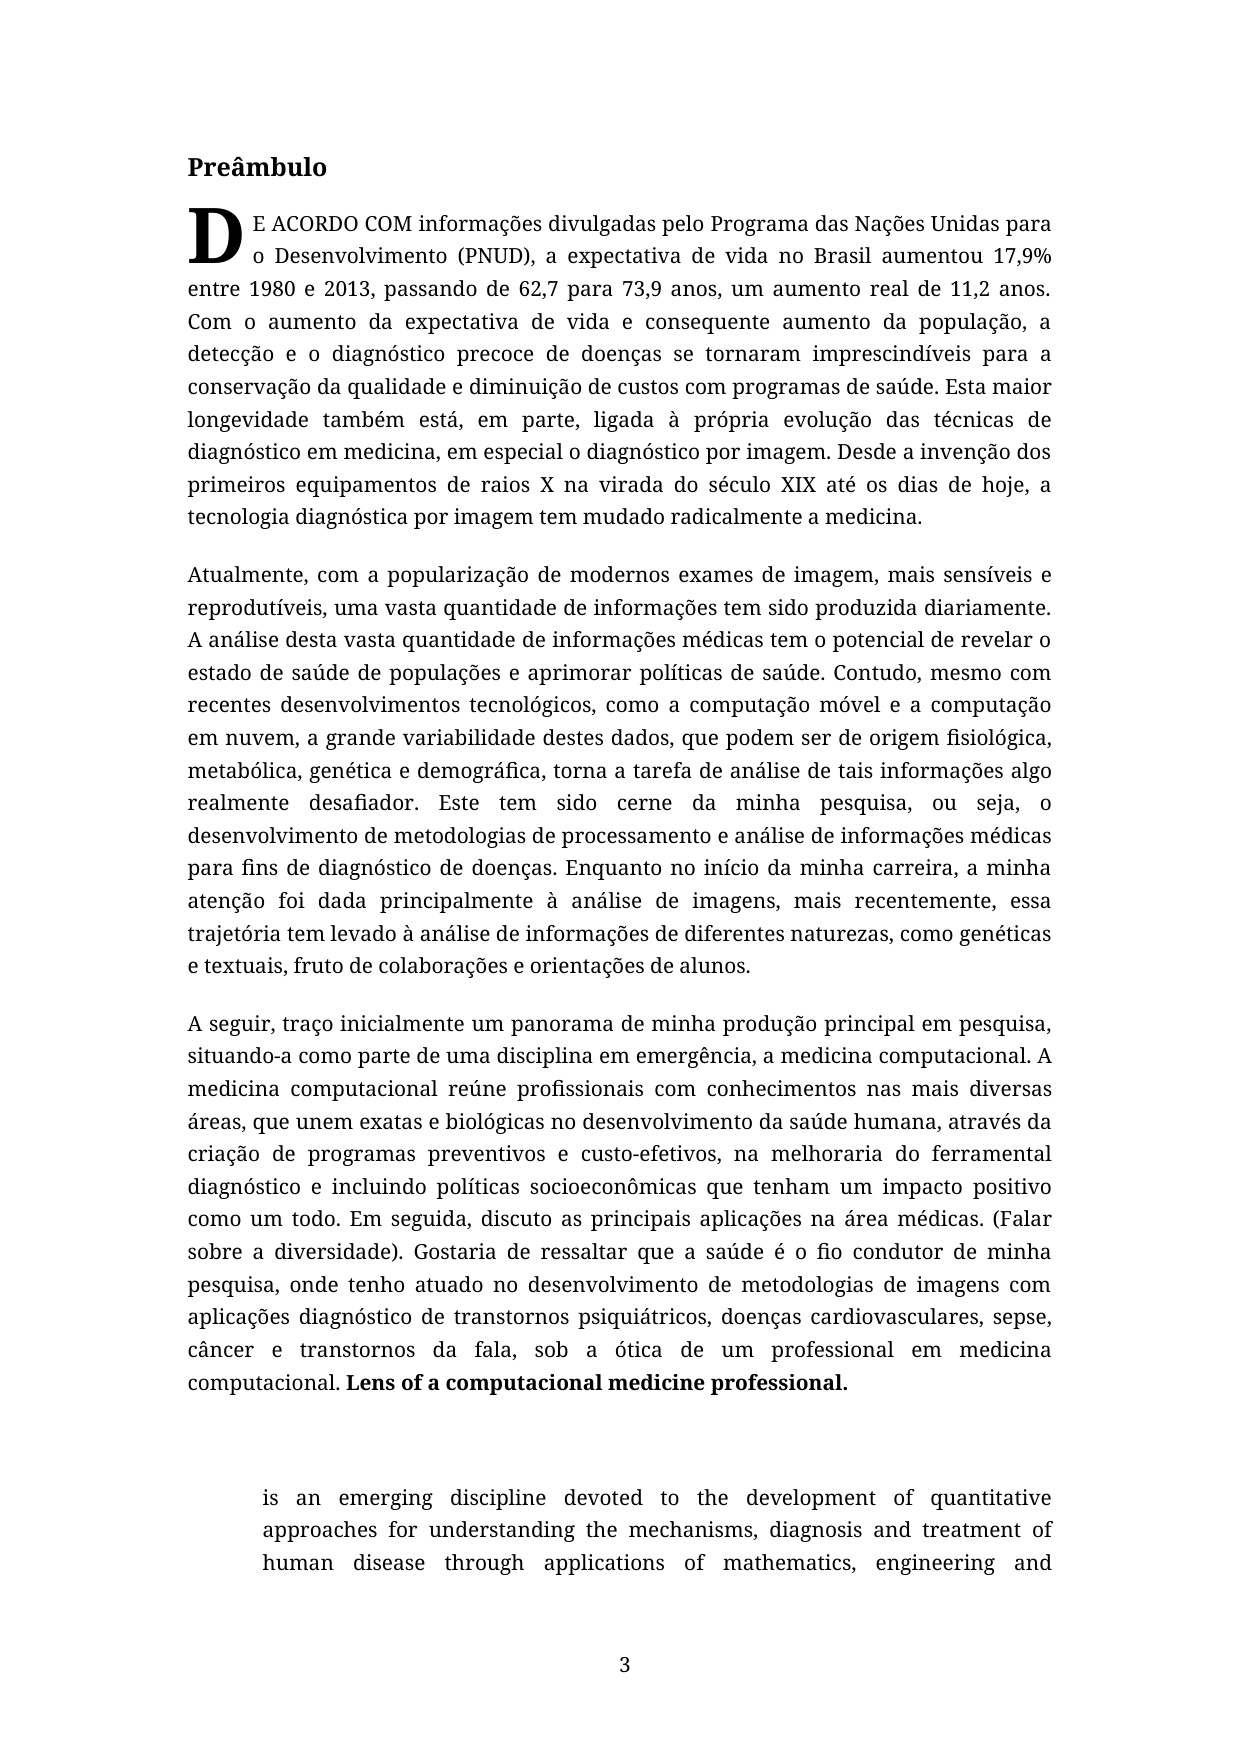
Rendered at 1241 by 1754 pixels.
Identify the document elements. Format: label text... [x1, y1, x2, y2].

list A seguir, traço inicialmente um panorama de minha produção principal em pesquisa, situando-a como parte de uma disciplina em emergência, a medicina computacional. A medicina computacional reúne profissionais com conhecimentos nas mais diversas áreas, que unem exatas e biológicas no desenvolvimento da saúde humana, através da criação de programas preventivos e custo-efetivos, na melhoraria do ferramental diagnóstico e incluindo políticas socioeconômicas que tenham um impacto positivo como um todo. Em seguida, discuto as principais aplicações na área médicas. (Falar sobre a diversidade). Gostaria de ressaltar que a saúde é o fio condutor de minha pesquisa, onde tenho atuado no desenvolvimento de metodologias de imagens com aplicações diagnóstico de transtornos psiquiátricos, doenças cardiovasculares, sepse, câncer e transtornos da fala, sob a ótica de um professional em medicina computacional. Lens of a computacional medicine professional. [187, 1009, 1053, 1396]
list e acordo com informações divulgadas pelo Programa das Nações Unidas para o Desenvolvimento (PNUD), a expectativa de vida no Brasil aumentou 17,9% entre 1980 e 2013, passando de 62,7 para 73,9 anos, um aumento real de 11,2 anos. Com o aumento da expectativa de vida e consequente aumento da população, a detecção e o diagnóstico precoce de doenças se tornaram imprescindíveis para a conservação da qualidade e diminuição de custos com programas de saúde. Esta maior longevidade também está, em parte, ligada à própria evolução das técnicas de diagnóstico em medicina, em especial o diagnóstico por imagem. Desde a invenção dos primeiros equipamentos de raios X na virada do século XIX até os dias de hoje, a tecnologia diagnóstica por imagem tem mudado radicalmente a medicina. [187, 209, 1053, 531]
list Atualmente, com a popularização de modernos exames de imagem, mais sensíveis e reprodutíveis, uma vasta quantidade de informações tem sido produzida diariamente. A análise desta vasta quantidade de informações médicas tem o potencial de revelar o estado de saúde de populações e aprimorar políticas de saúde. Contudo, mesmo com recentes desenvolvimentos tecnológicos, como a computação móvel e a computação em nuvem, a grande variabilidade destes dados, que podem ser de origem fisiológica, metabólica, genética e demográfica, torna a tarefa de análise de tais informações algo realmente desafiador. Este tem sido cerne da minha pesquisa, ou seja, o desenvolvimento de metodologias de processamento e análise de informações médicas para fins de diagnóstico de doenças. Enquanto no início da minha carreira, a minha atenção foi dada principalmente à análise de imagens, mais recentemente, essa trajetória tem levado à análise de informações de diferentes naturezas, como genéticas e textuais, fruto de colaborações e orientações de alunos. [187, 560, 1053, 980]
list Preâmbulo [187, 150, 1053, 184]
